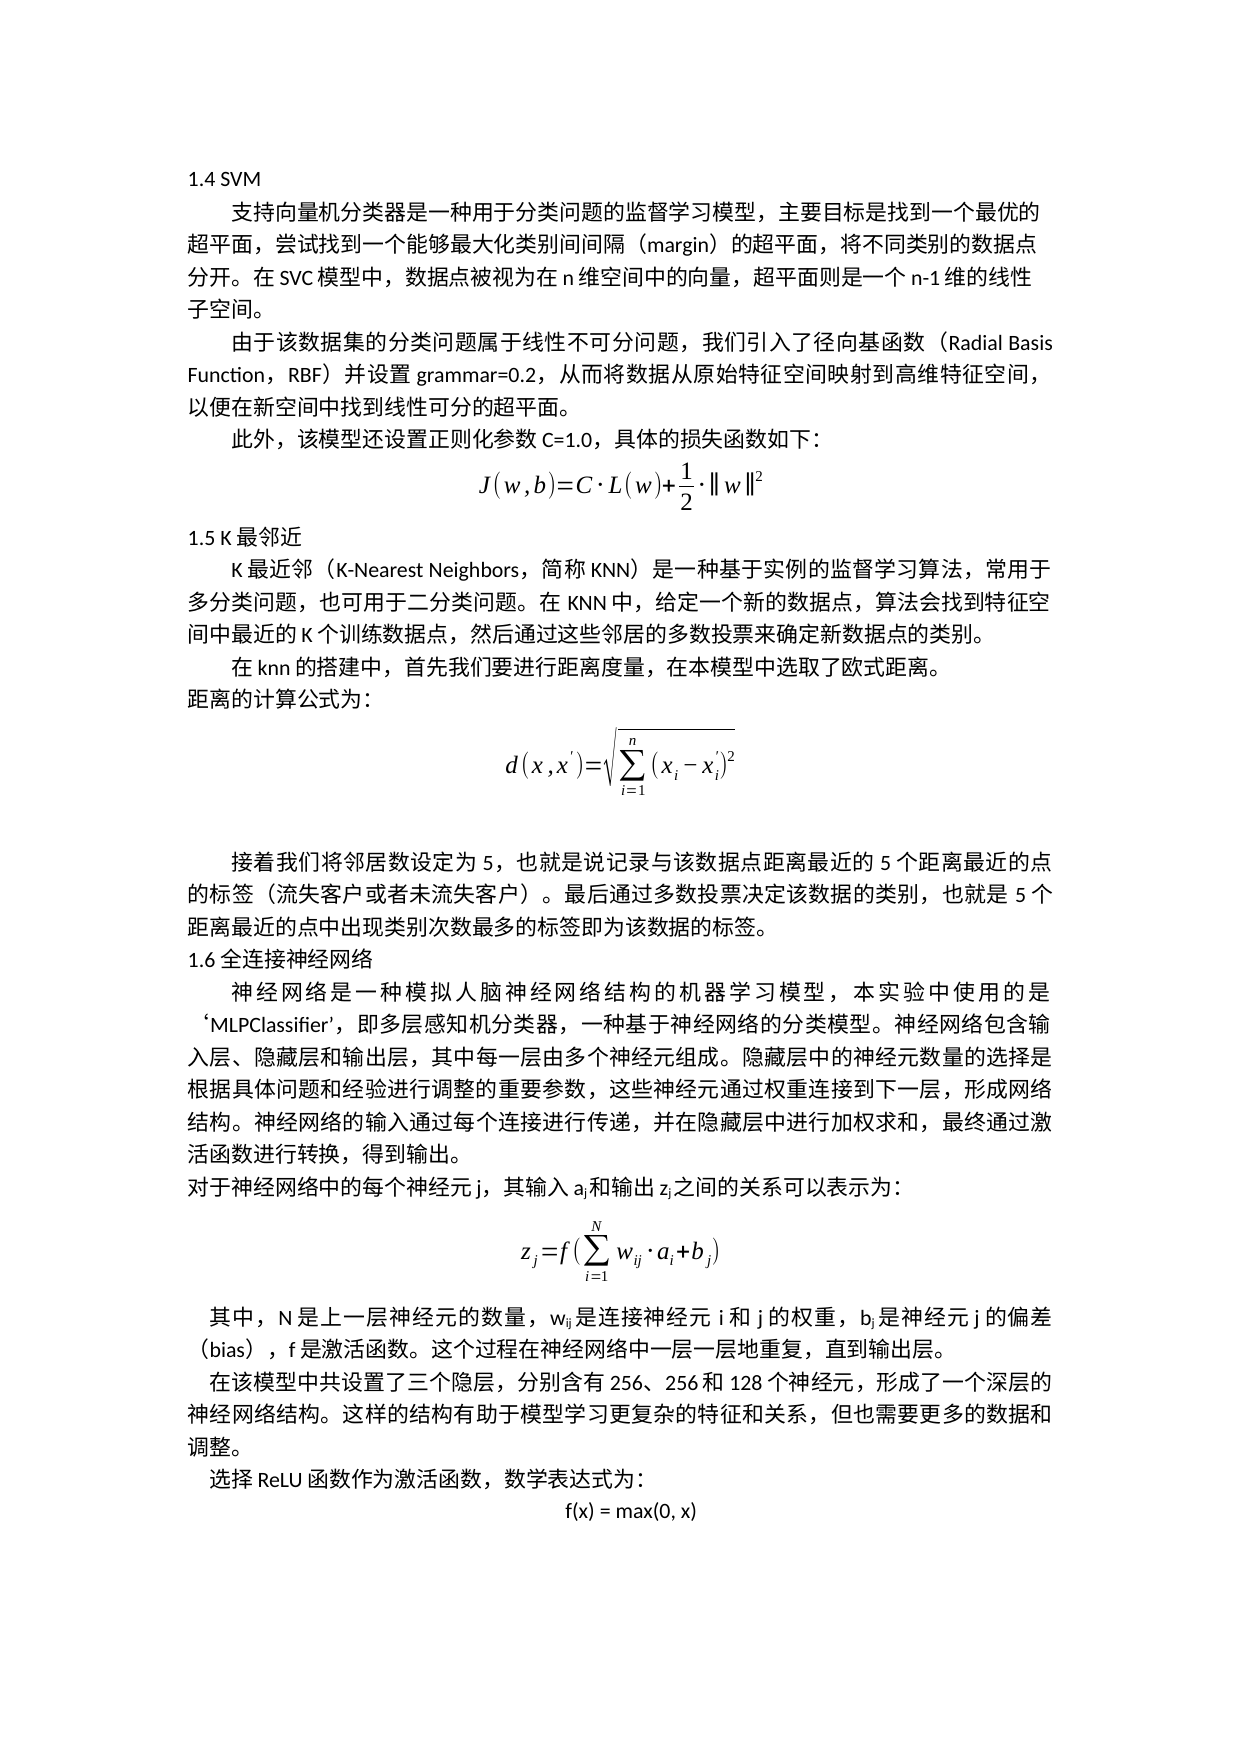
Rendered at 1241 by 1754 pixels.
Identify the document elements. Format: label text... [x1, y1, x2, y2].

list 在knn的搭建中，首先我们要进行距离度量，在本模型中选取了欧式距离。 [187, 649, 1053, 682]
list 接着我们将邻居数设定为5，也就是说记录与该数据点距离最近的5个距离最近的点的标签（流失客户或者未流失客户）。最后通过多数投票决定该数据的类别，也就是5个距离最近的点中出现类别次数最多的标签即为该数据的标签。 [187, 844, 1053, 942]
list 在该模型中共设置了三个隐层，分别含有256、256和128个神经元，形成了一个深层的神经网络结构。这样的结构有助于模型学习更复杂的特征和关系，但也需要更多的数据和调整。 [187, 1364, 1053, 1462]
list SVM [187, 162, 1053, 194]
list 此外，该模型还设置正则化参数C=1.0，具体的损失函数如下： [187, 422, 1053, 454]
list 距离的计算公式为： [187, 682, 1053, 714]
list K最邻近 [187, 519, 1053, 552]
list 其中，N是上一层神经元的数量，wij是连接神经元 i和 j的权重，bj是神经元j的偏差（bias），f是激活函数。这个过程在神经网络中一层一层地重复，直到输出层。 [187, 1299, 1053, 1364]
list K最近邻（K-Nearest Neighbors，简称KNN）是一种基于实例的监督学习算法，常用于多分类问题，也可用于二分类问题。在KNN中，给定一个新的数据点，算法会找到特征空间中最近的K个训练数据点，然后通过这些邻居的多数投票来确定新数据点的类别。 [187, 552, 1053, 649]
list 选择ReLU函数作为激活函数，数学表达式为： [187, 1462, 1053, 1494]
list 神经网络是一种模拟人脑神经网络结构的机器学习模型，本实验中使用的是‘MLPClassifier’，即多层感知机分类器，一种基于神经网络的分类模型。神经网络包含输入层、隐藏层和输出层，其中每一层由多个神经元组成。隐藏层中的神经元数量的选择是根据具体问题和经验进行调整的重要参数，这些神经元通过权重连接到下一层，形成网络结构。神经网络的输入通过每个连接进行传递，并在隐藏层中进行加权求和，最终通过激活函数进行转换，得到输出。 [187, 974, 1053, 1169]
text 支持向量机分类器是一种用于分类问题的监督学习模型，主要目标是找到一个最优的超平面，尝试找到一个能够最大化类别间间隔（margin）的超平面，将不同类别的数据点分开。在SVC模型中，数据点被视为在n维空间中的向量，超平面则是一个n-1维的线性子空间。 [187, 194, 1053, 324]
list 由于该数据集的分类问题属于线性不可分问题，我们引入了径向基函数（Radial Basis Function，RBF）并设置grammar=0.2，从而将数据从原始特征空间映射到高维特征空间，以便在新空间中找到线性可分的超平面。 [187, 324, 1053, 422]
list 全连接神经网络 [187, 942, 1053, 974]
list 对于神经网络中的每个神经元j，其输入aj和输出zj之间的关系可以表示为： [187, 1169, 1053, 1202]
list f(x) = max(0, x) [187, 1494, 1053, 1527]
